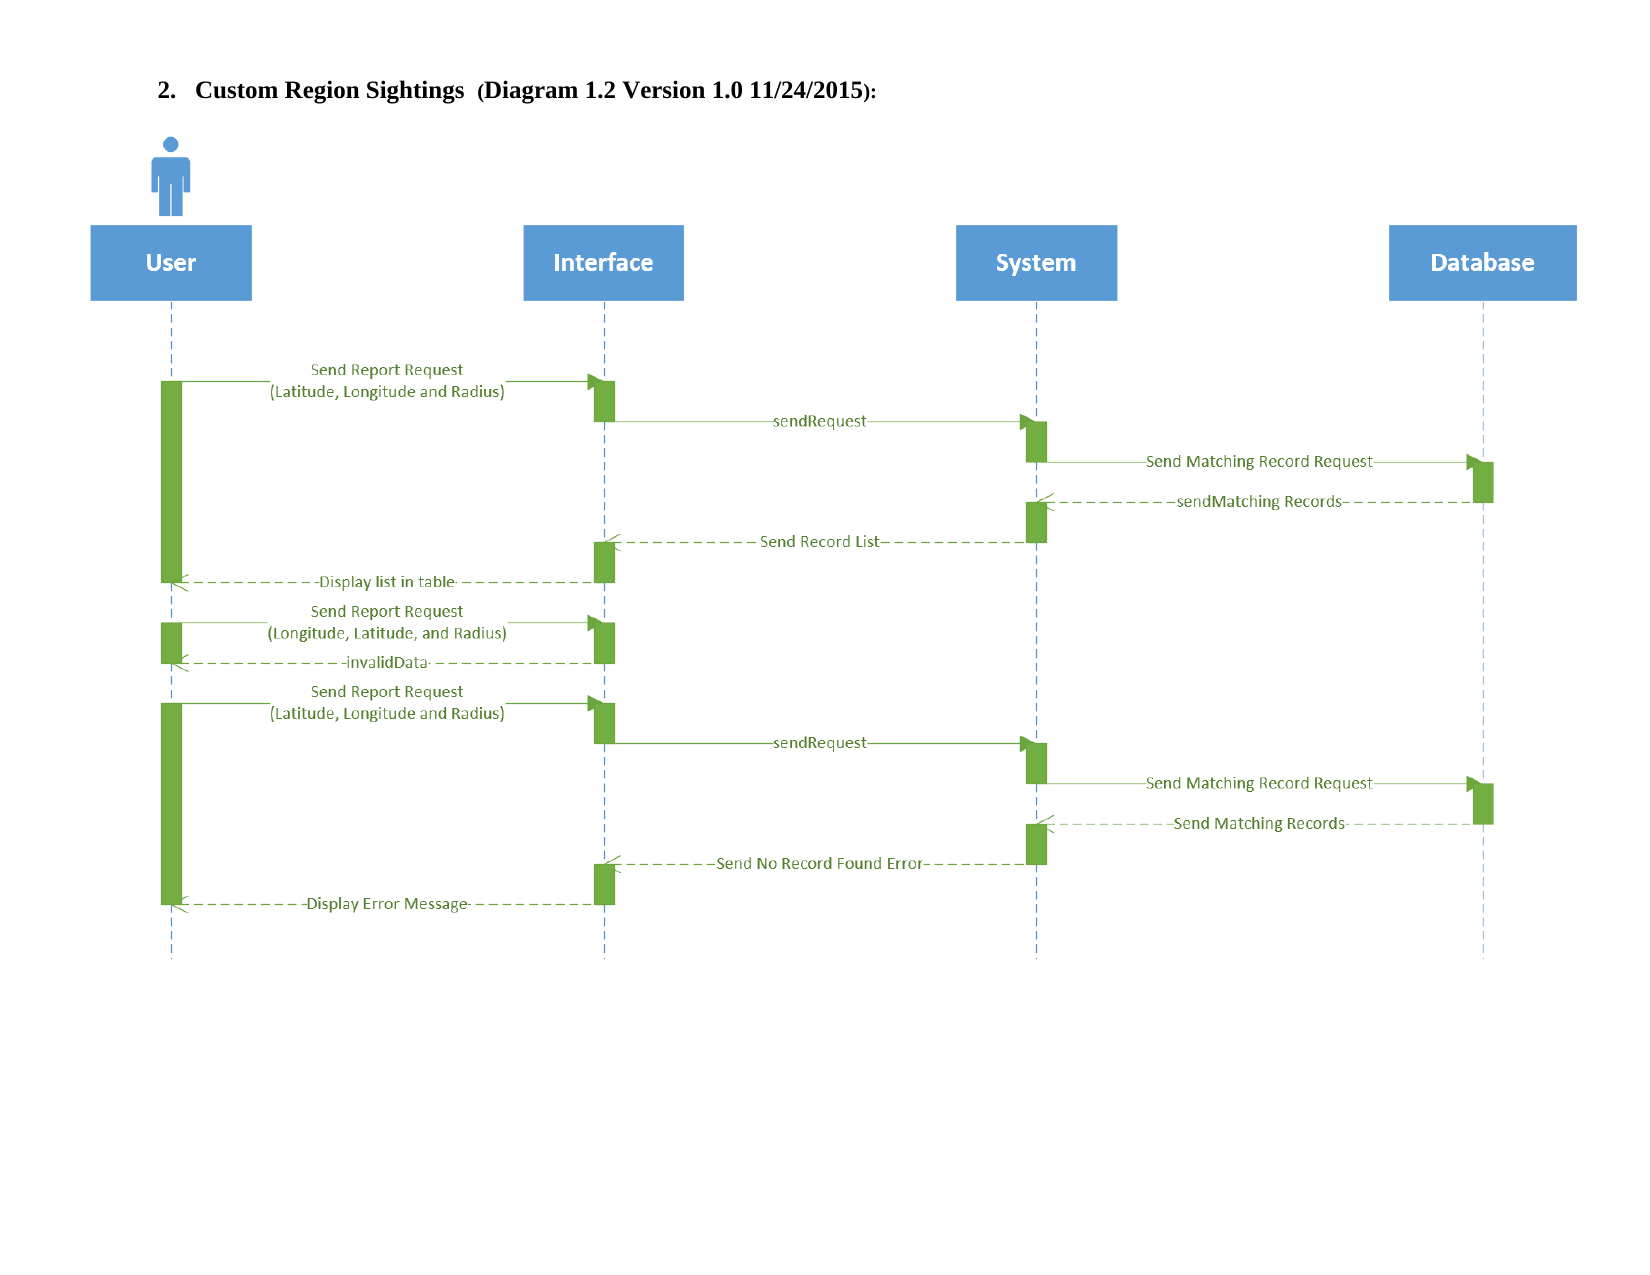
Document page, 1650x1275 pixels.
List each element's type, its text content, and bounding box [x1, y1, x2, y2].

picture [75, 116, 1597, 959]
subtitle Custom Region Sightings (Diagram 1.2 Version 1.0 11/24/2015): [157, 75, 1575, 104]
